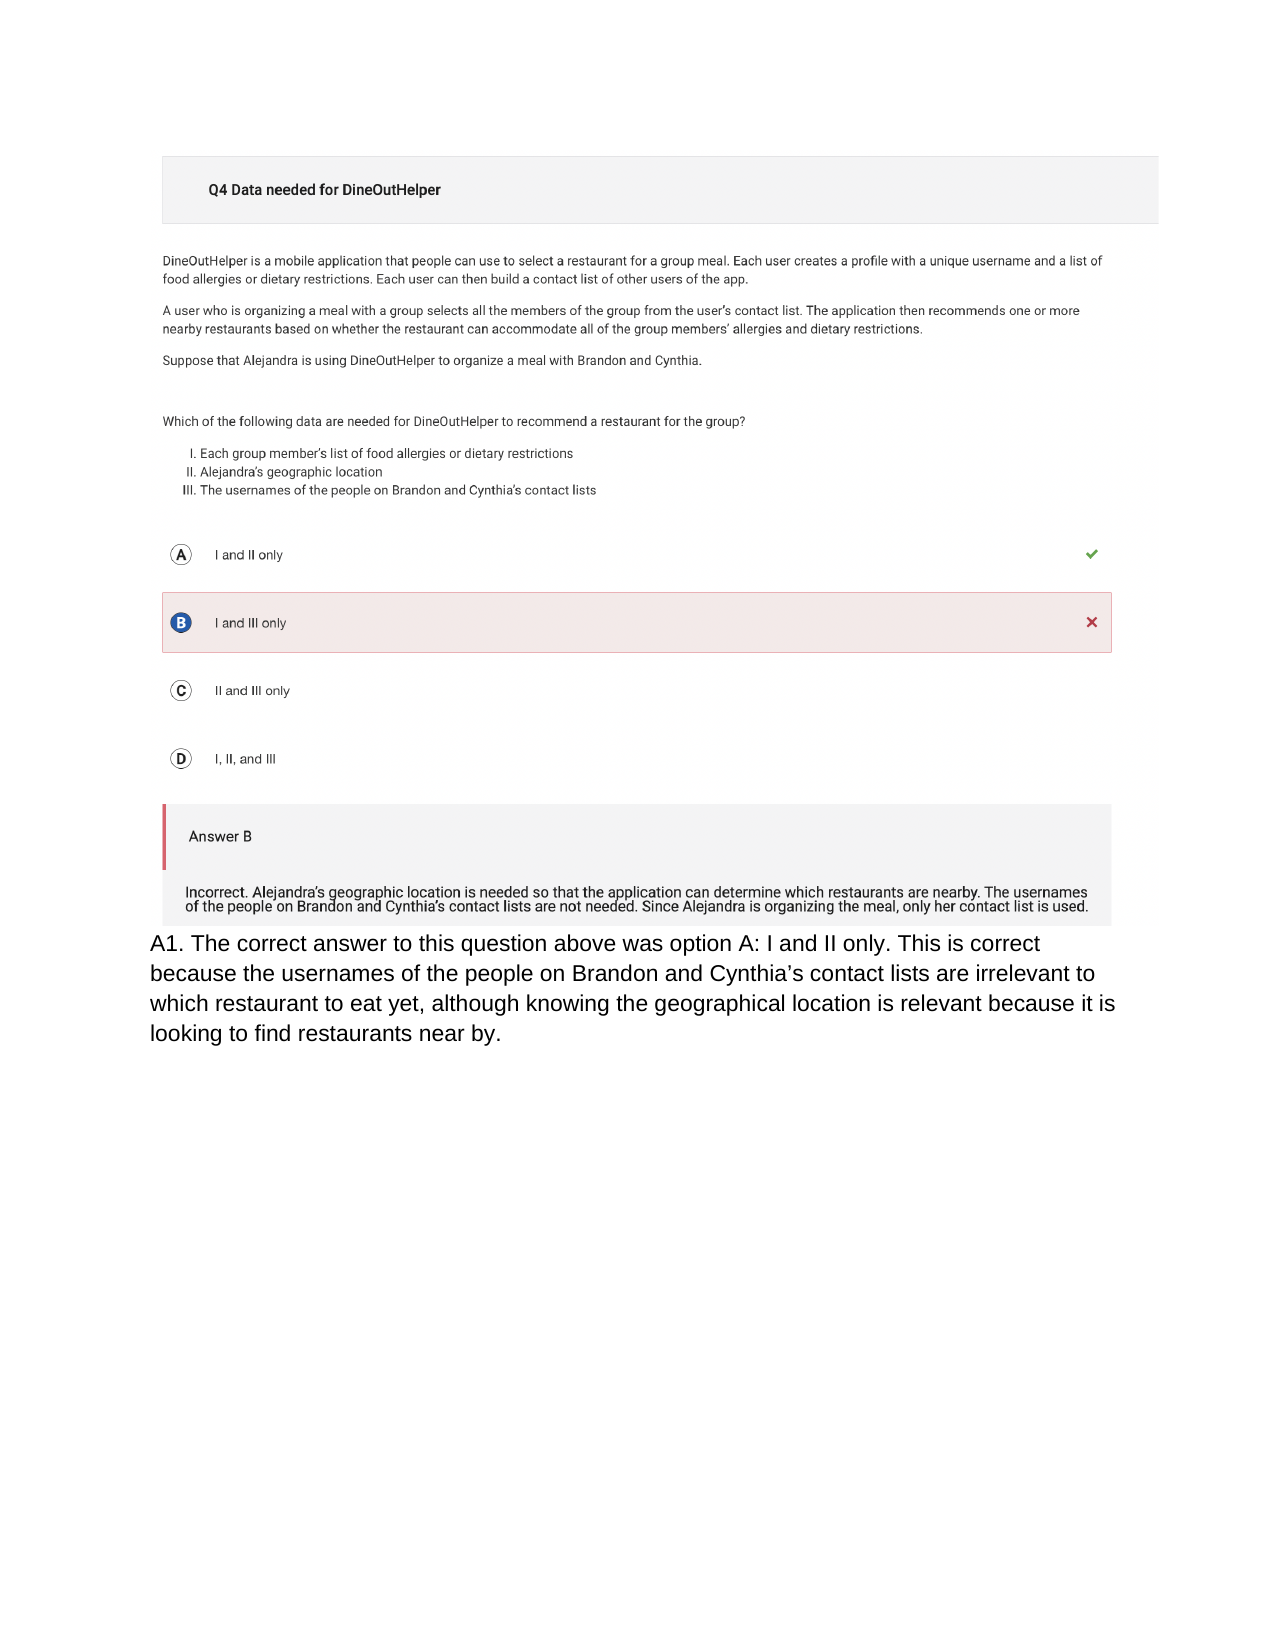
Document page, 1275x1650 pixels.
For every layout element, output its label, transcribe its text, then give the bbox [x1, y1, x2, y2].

text A1. The correct answer to this question above was option A: I and II only. This is correct because the usernames of the people on Brandon and Cynthia’s contact lists are irrelevant to which restaurant to eat yet, although knowing the geographical location is relevant because it is looking to find restaurants near by. [150, 930, 1125, 1047]
picture [150, 150, 1159, 926]
